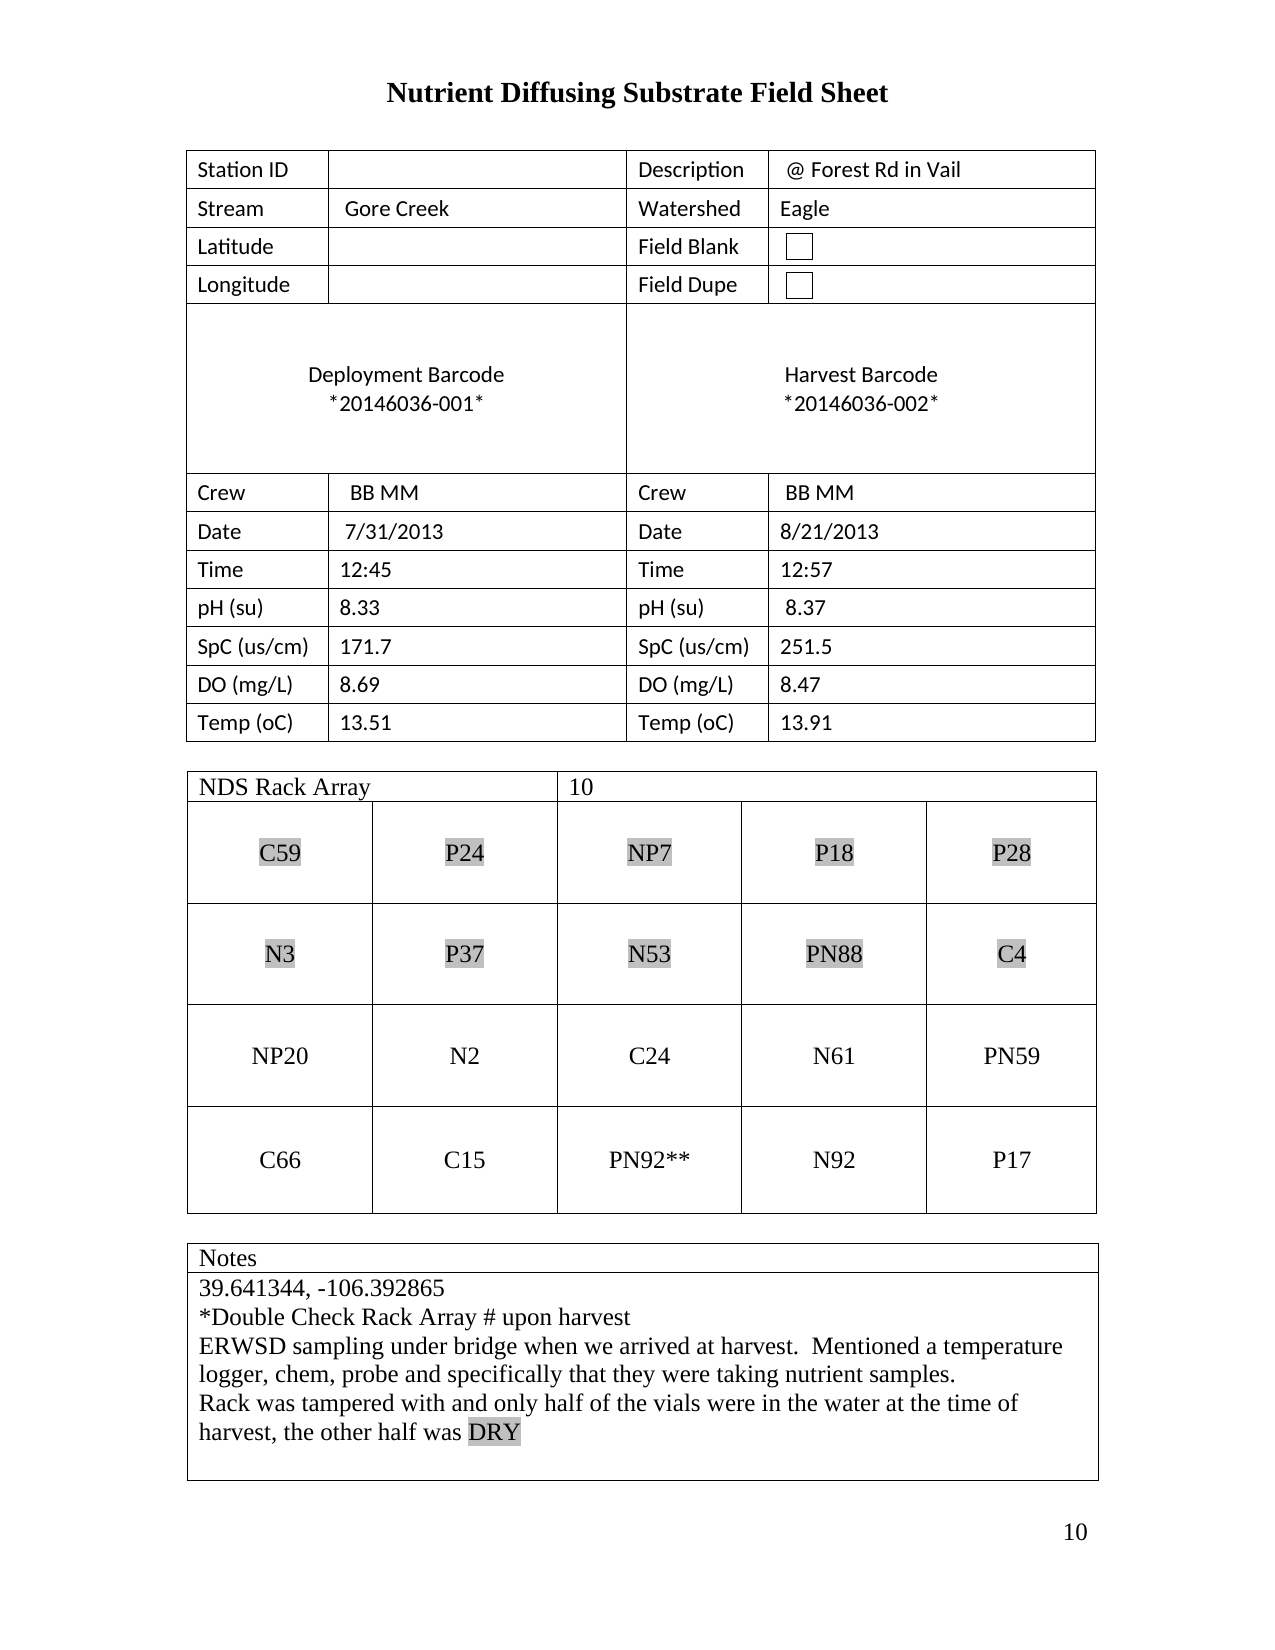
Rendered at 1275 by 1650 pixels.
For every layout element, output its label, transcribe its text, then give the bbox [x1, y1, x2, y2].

table_header @ Forest Rd in Vail [769, 151, 1095, 188]
table_cell 12:45 [329, 551, 626, 588]
table_cell [329, 228, 626, 265]
table_cell SpC (us/cm) [187, 627, 328, 664]
table_cell 8.37 [769, 589, 1095, 626]
table_header Description [627, 151, 768, 188]
table_cell Gore Creek [329, 189, 626, 227]
table_cell Time [187, 551, 328, 588]
table_cell P18 [742, 802, 926, 902]
table_cell N53 [558, 904, 741, 1004]
table_cell pH (su) [627, 589, 768, 626]
table_cell PN92** [558, 1107, 741, 1213]
table_cell P17 [927, 1107, 1096, 1213]
table_header Station ID [187, 151, 328, 188]
table_cell Latitude [187, 228, 328, 265]
table_cell [769, 266, 1095, 303]
table_header [329, 151, 626, 188]
table_cell N61 [742, 1005, 926, 1106]
table_cell 7/31/2013 [329, 512, 626, 549]
table_cell 12:57 [769, 551, 1095, 588]
table_cell C66 [188, 1107, 372, 1213]
table_cell pH (su) [187, 589, 328, 626]
table_cell NP20 [188, 1005, 372, 1106]
table_cell Deployment Barcode *20146036-001* [187, 304, 626, 473]
table_cell 8/21/2013 [769, 512, 1095, 549]
table_cell Longitude [187, 266, 328, 303]
table_cell 8.47 [769, 666, 1095, 703]
table_cell 8.33 [329, 589, 626, 626]
table_cell 13.91 [769, 704, 1095, 741]
table_cell 39.641344, -106.392865 *Double Check Rack Array # upon harvest ERWSD sampling under bridge when we arrived at harvest. Mentioned a temperature logger, chem, probe and specifically that they were taking nutrient samples. Rack was tampered with and only half of the vials were in the water at the time of harvest, the other half was DRY [188, 1273, 1098, 1480]
table_cell Harvest Barcode *20146036-002* [627, 304, 1095, 473]
table_cell Time [627, 551, 768, 588]
table_cell [329, 266, 626, 303]
table_cell 8.69 [329, 666, 626, 703]
table_cell Watershed [627, 189, 768, 227]
table_cell Field Dupe [627, 266, 768, 303]
table_cell Stream [187, 189, 328, 227]
table_cell Temp (oC) [627, 704, 768, 741]
table_header 10 [558, 772, 1096, 801]
table_cell N3 [188, 904, 372, 1004]
table_header NDS Rack Array [188, 772, 557, 801]
table_cell Eagle [769, 189, 1095, 227]
table_cell C24 [558, 1005, 741, 1106]
table_cell N92 [742, 1107, 926, 1213]
table_cell NP7 [558, 802, 741, 902]
table_cell [769, 228, 1095, 265]
table_cell 13.51 [329, 704, 626, 741]
table_cell PN59 [927, 1005, 1096, 1106]
table_cell C59 [188, 802, 372, 902]
table_cell Date [627, 512, 768, 549]
table_cell 171.7 [329, 627, 626, 664]
table_cell Field Blank [627, 228, 768, 265]
table_cell DO (mg/L) [187, 666, 328, 703]
table_cell 251.5 [769, 627, 1095, 664]
table_cell N2 [373, 1005, 557, 1106]
table_header Notes [188, 1244, 1098, 1272]
table_cell C15 [373, 1107, 557, 1213]
table_cell SpC (us/cm) [627, 627, 768, 664]
table_cell Crew [187, 474, 328, 511]
table_cell P28 [927, 802, 1096, 902]
table_cell DO (mg/L) [627, 666, 768, 703]
table_cell P37 [373, 904, 557, 1004]
table_cell P24 [373, 802, 557, 902]
table_cell C4 [927, 904, 1096, 1004]
table_cell Temp (oC) [187, 704, 328, 741]
table_cell BB MM [769, 474, 1095, 511]
table_cell Crew [627, 474, 768, 511]
table_cell PN88 [742, 904, 926, 1004]
table_cell Date [187, 512, 328, 549]
table_cell BB MM [329, 474, 626, 511]
